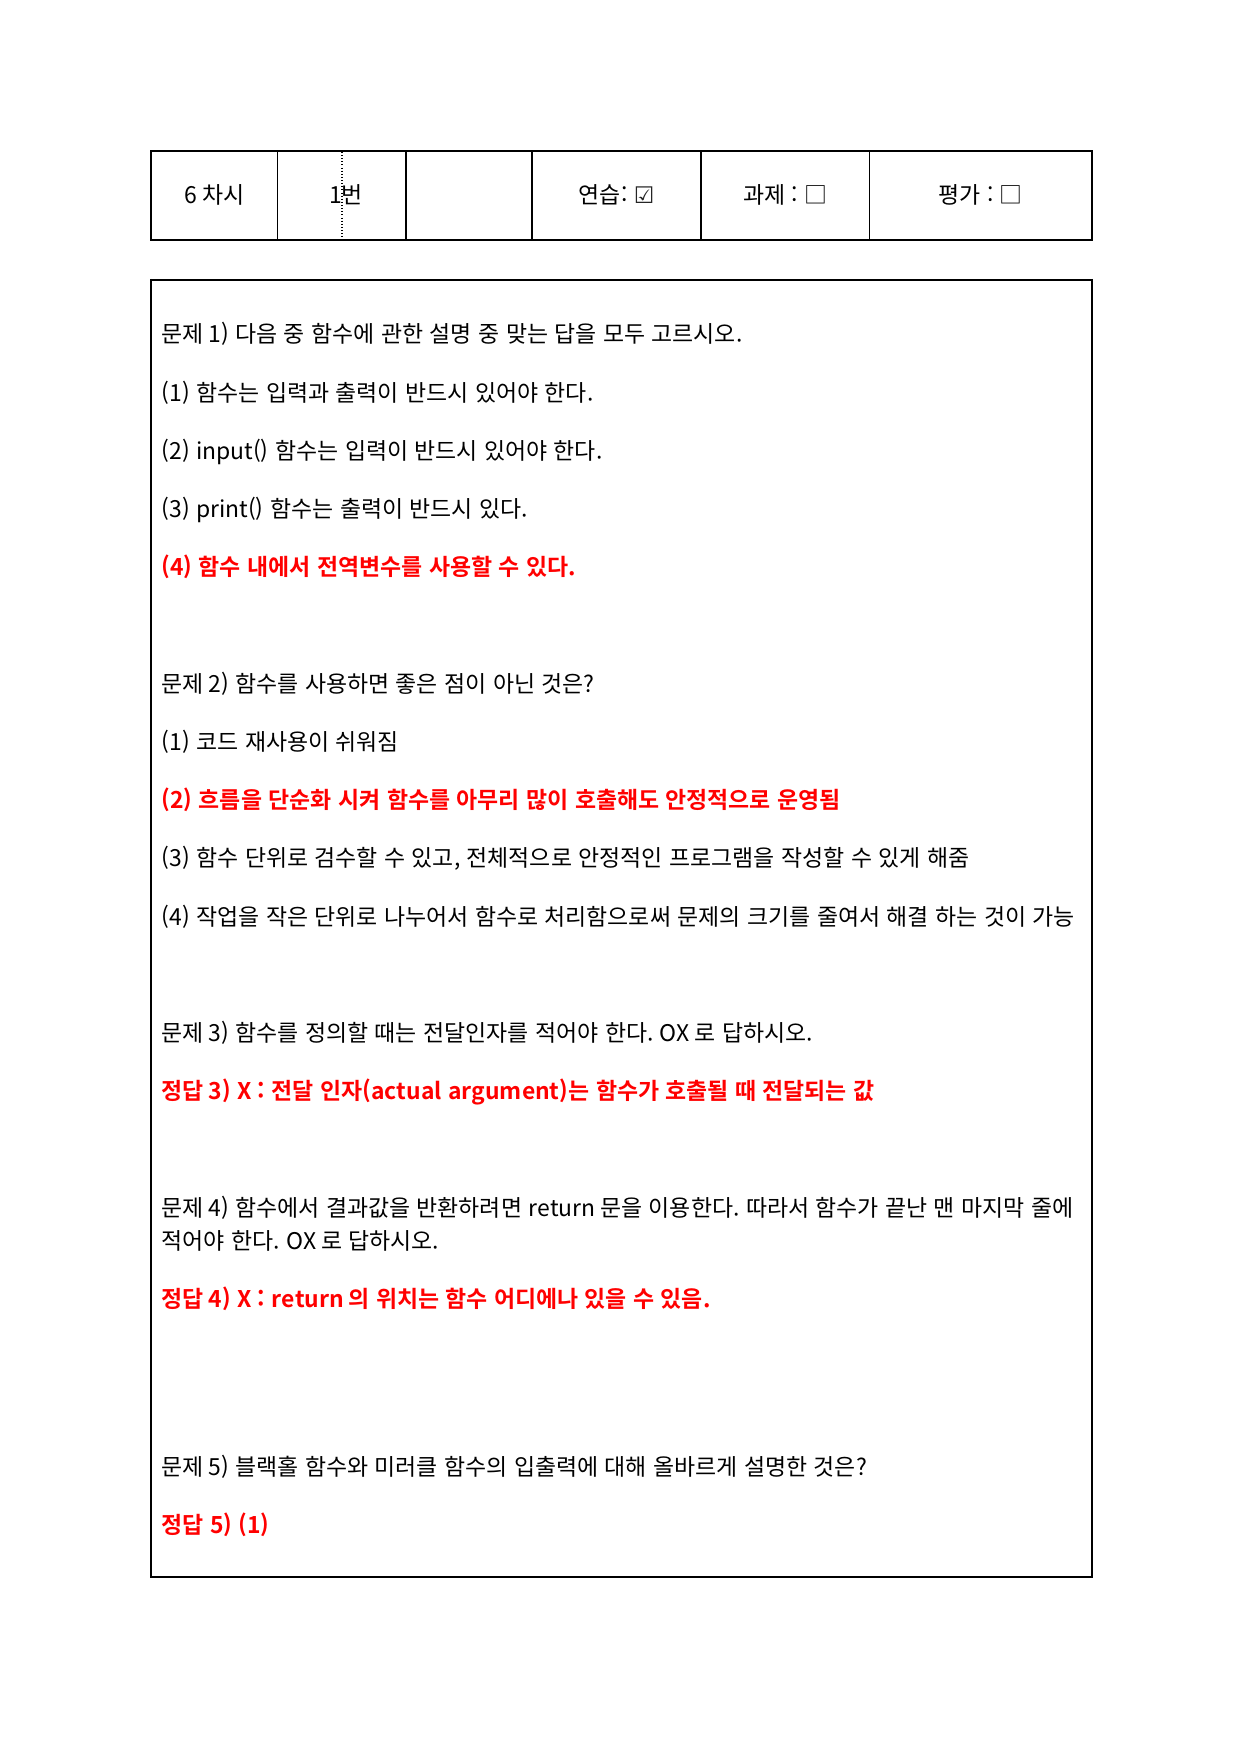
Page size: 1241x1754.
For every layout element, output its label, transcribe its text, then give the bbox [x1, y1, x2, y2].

table_header 1 [278, 152, 342, 239]
table_header [407, 152, 531, 239]
table_header 번 [342, 152, 405, 239]
table_header 과제 : □ [702, 152, 869, 239]
table_header 6차시 [152, 152, 277, 239]
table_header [152, 281, 1091, 1576]
table_header 평가 : □ [870, 152, 1091, 239]
table_header 연습: ☑ [533, 152, 700, 239]
